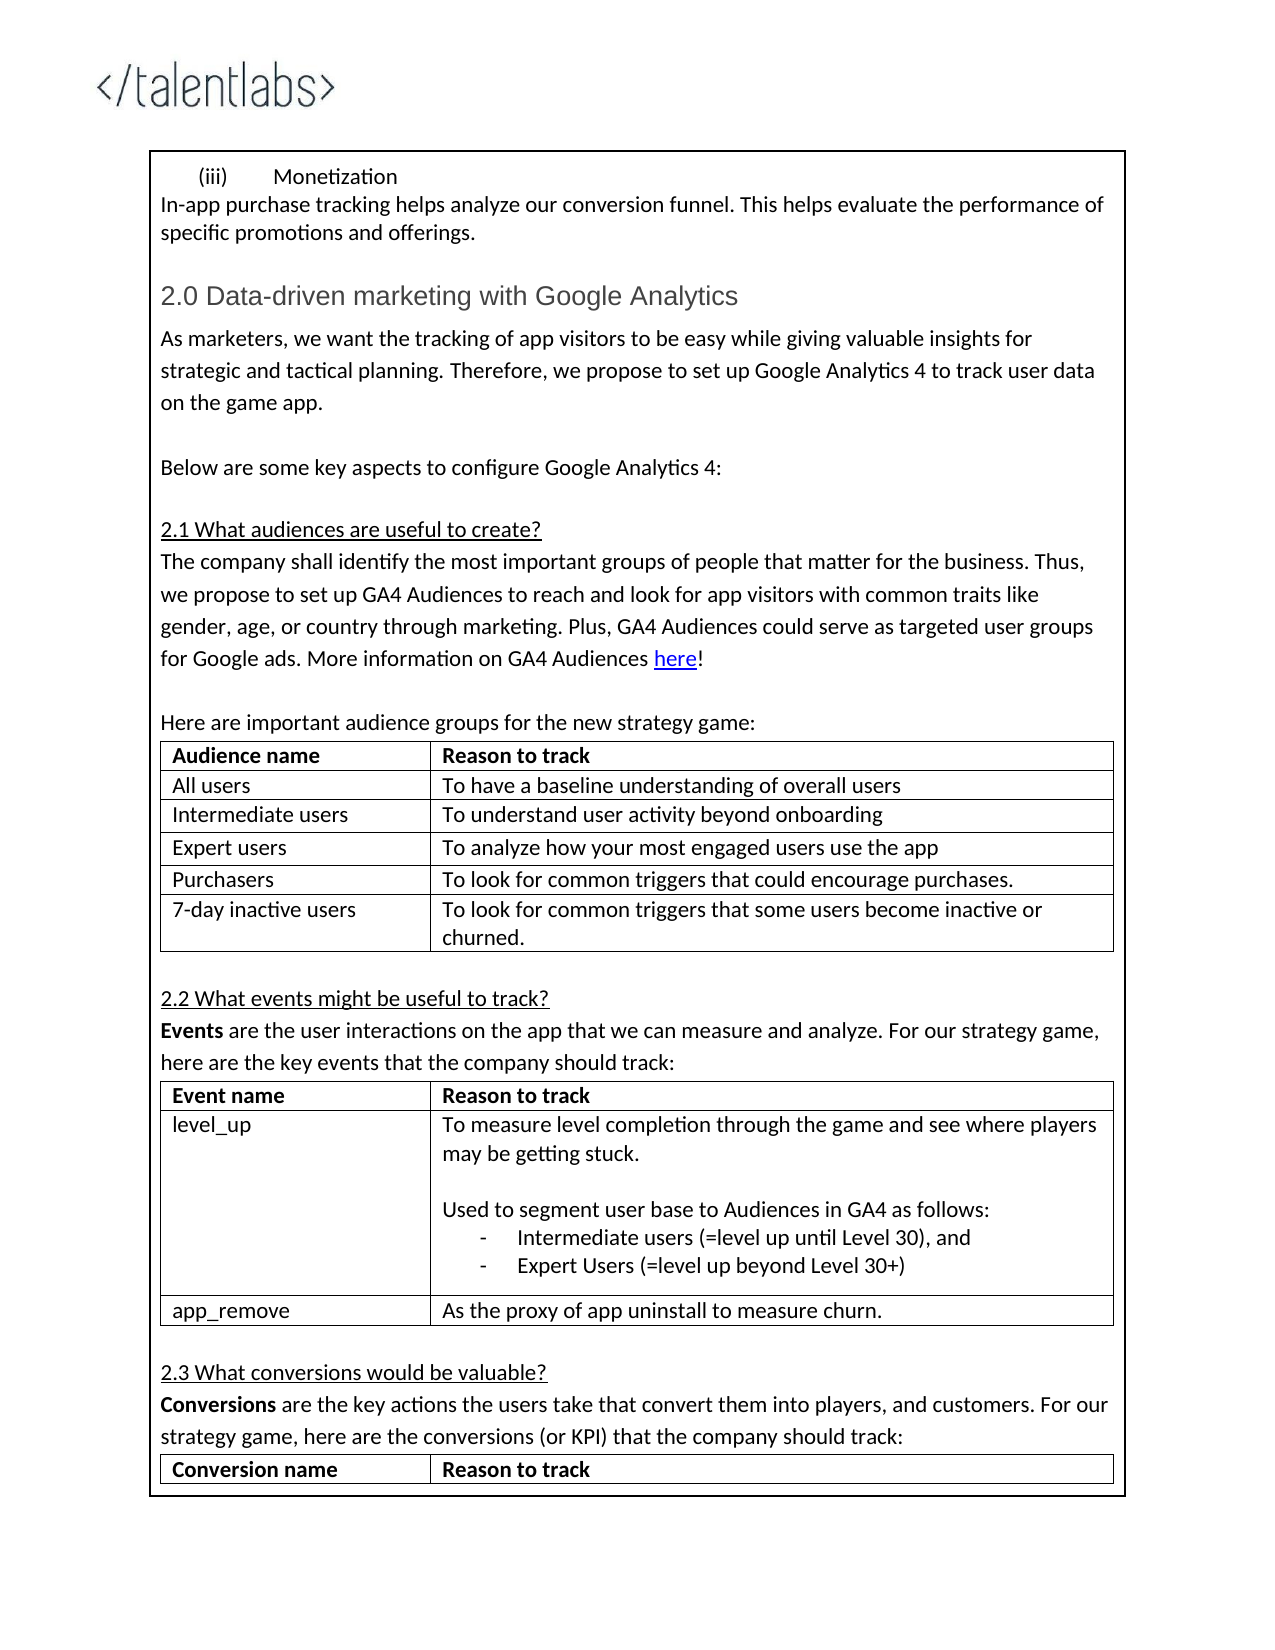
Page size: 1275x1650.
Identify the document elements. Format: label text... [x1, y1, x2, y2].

picture [79, 43, 358, 116]
